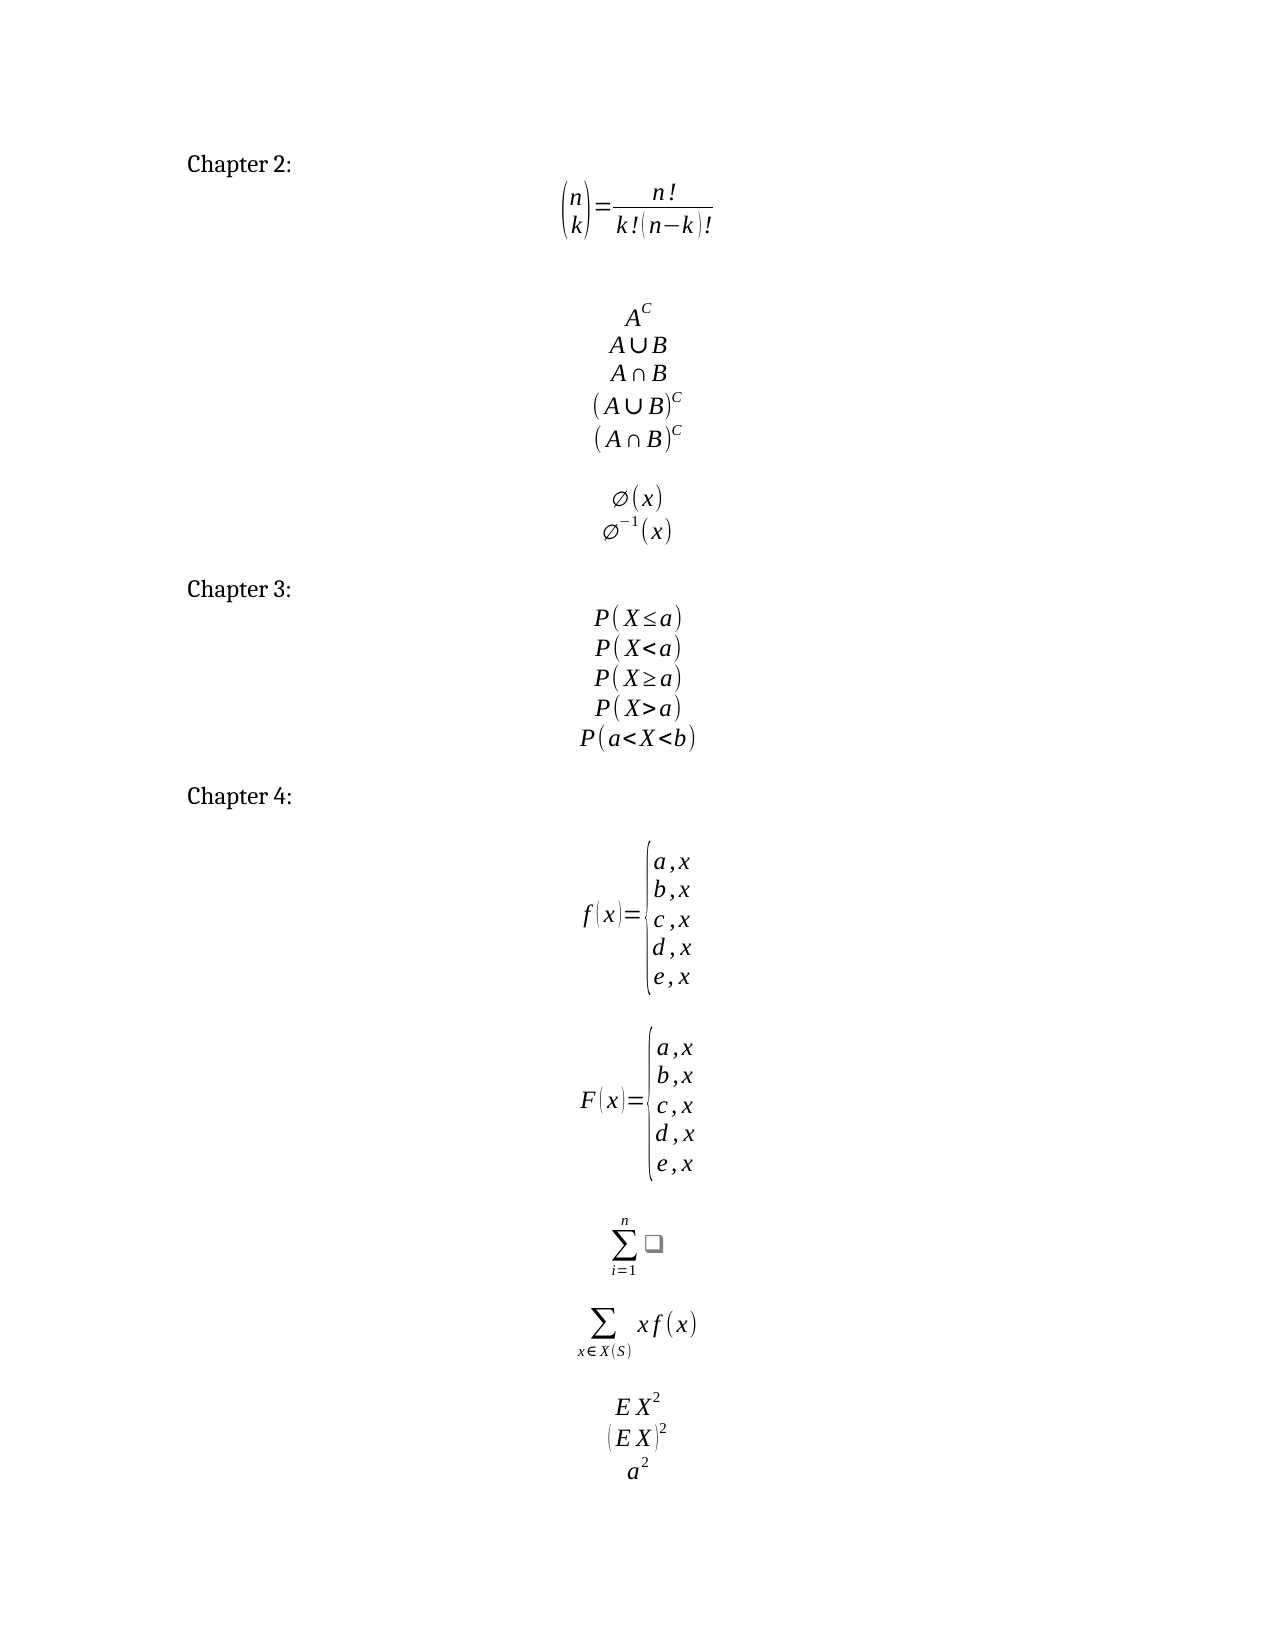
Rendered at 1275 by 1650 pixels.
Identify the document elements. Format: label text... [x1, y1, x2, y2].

text Chapter 4: [187, 782, 1087, 811]
text Chapter 2: [187, 150, 1087, 179]
text Chapter 3: [187, 574, 1087, 603]
